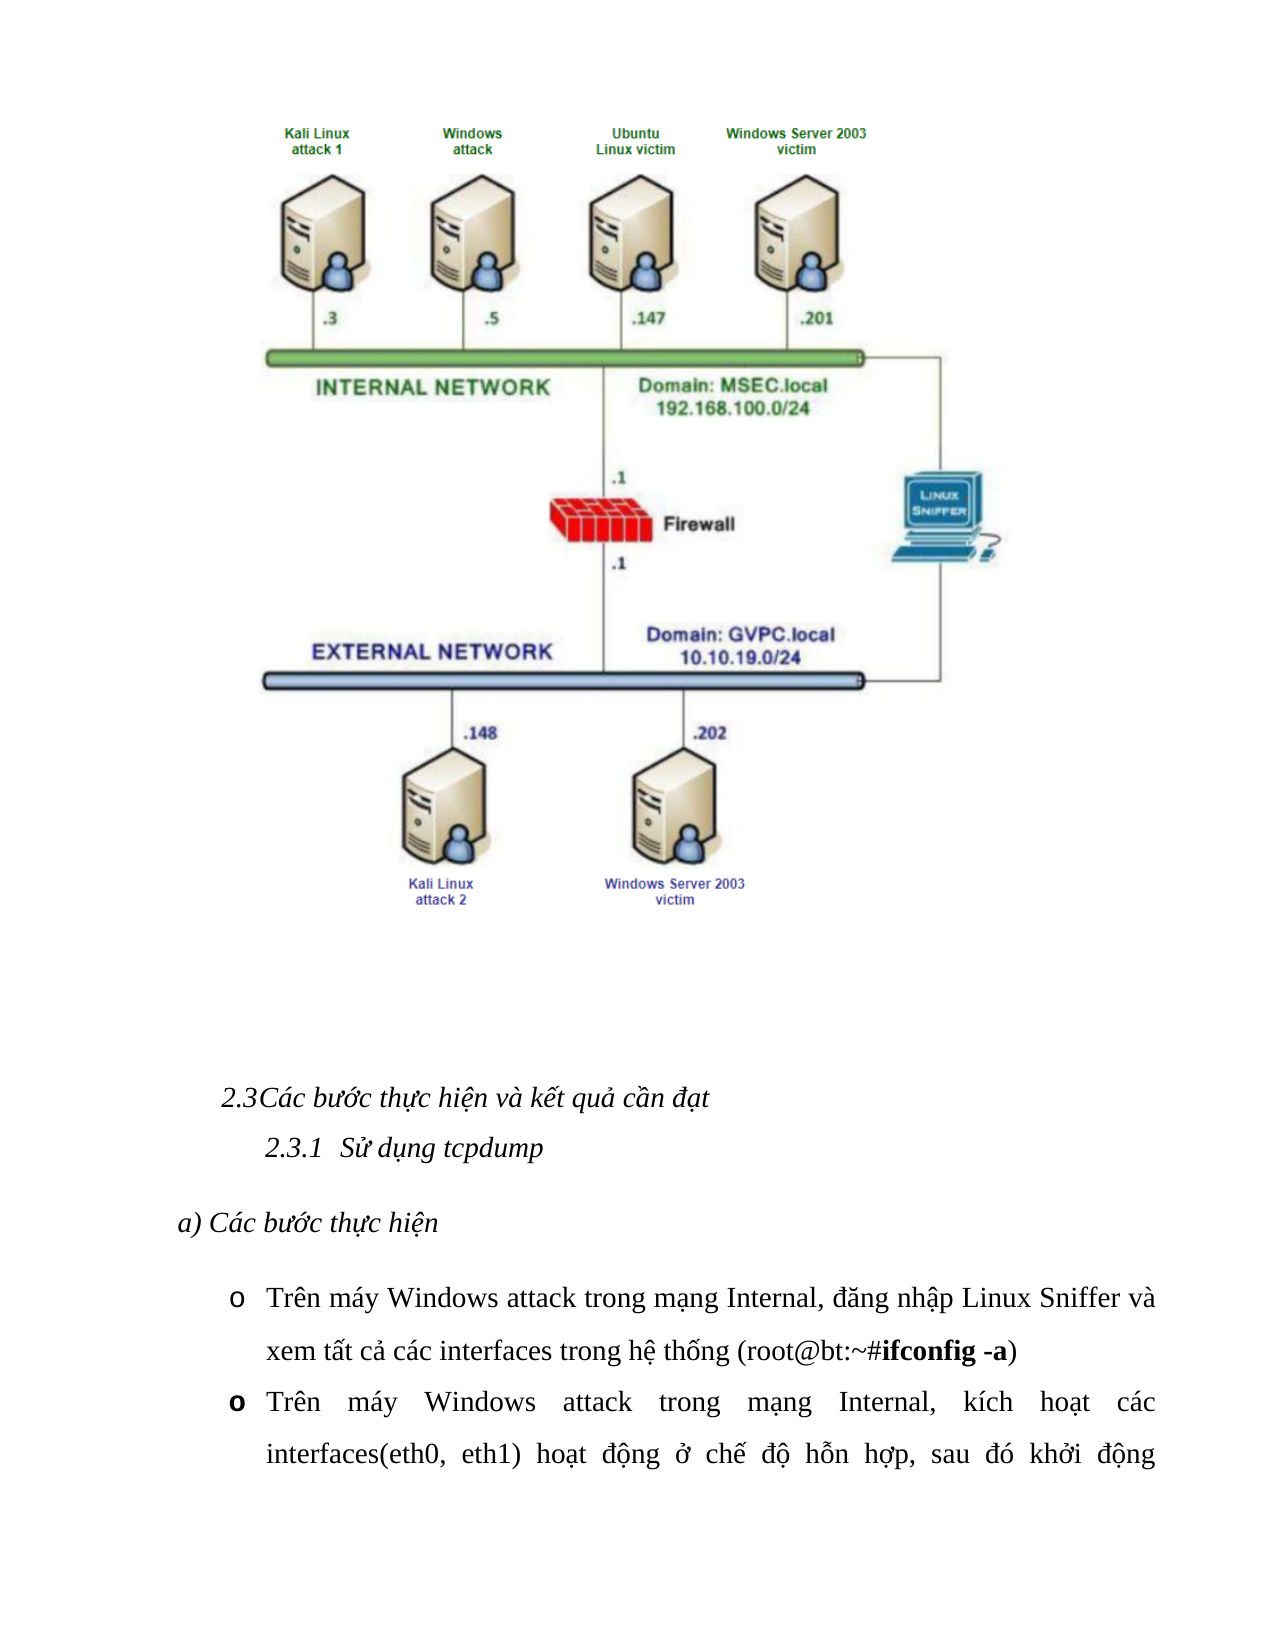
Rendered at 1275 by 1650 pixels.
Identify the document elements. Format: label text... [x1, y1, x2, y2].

list Trên máy Windows attack trong mạng Internal, đăng nhập Linux Sniffer và xem tất cả các interfaces trong hệ thống (root@bt:~#ifconfig -a) [228, 1281, 1157, 1367]
list Sử dụng tcpdump [265, 1130, 1157, 1163]
text a) Các bước thực hiện [177, 1205, 1157, 1239]
picture [258, 118, 1010, 916]
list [228, 1384, 1157, 1470]
list Các bước thực hiện và kết quả cần đạt [221, 1080, 1157, 1113]
